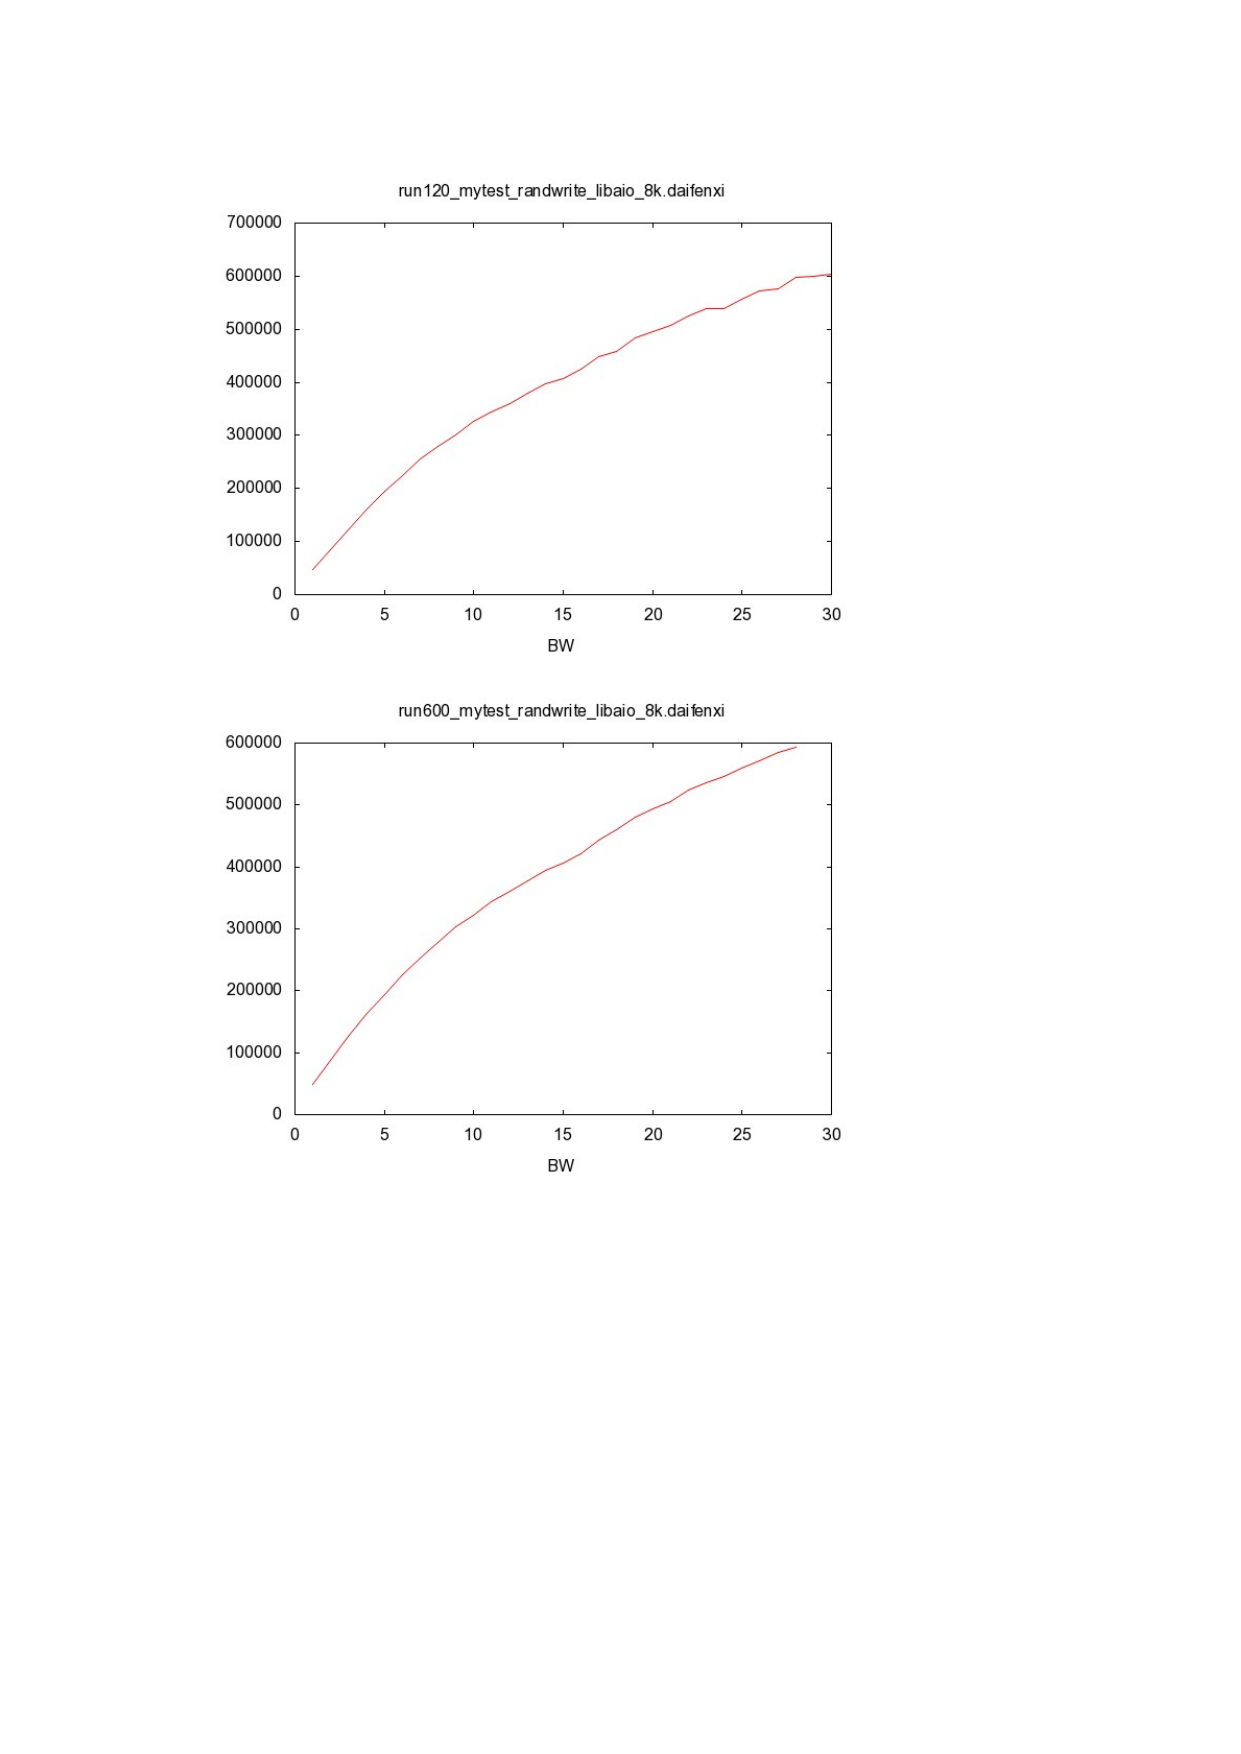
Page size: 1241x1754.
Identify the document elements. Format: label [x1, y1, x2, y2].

picture [187, 682, 855, 1182]
picture [187, 162, 855, 662]
